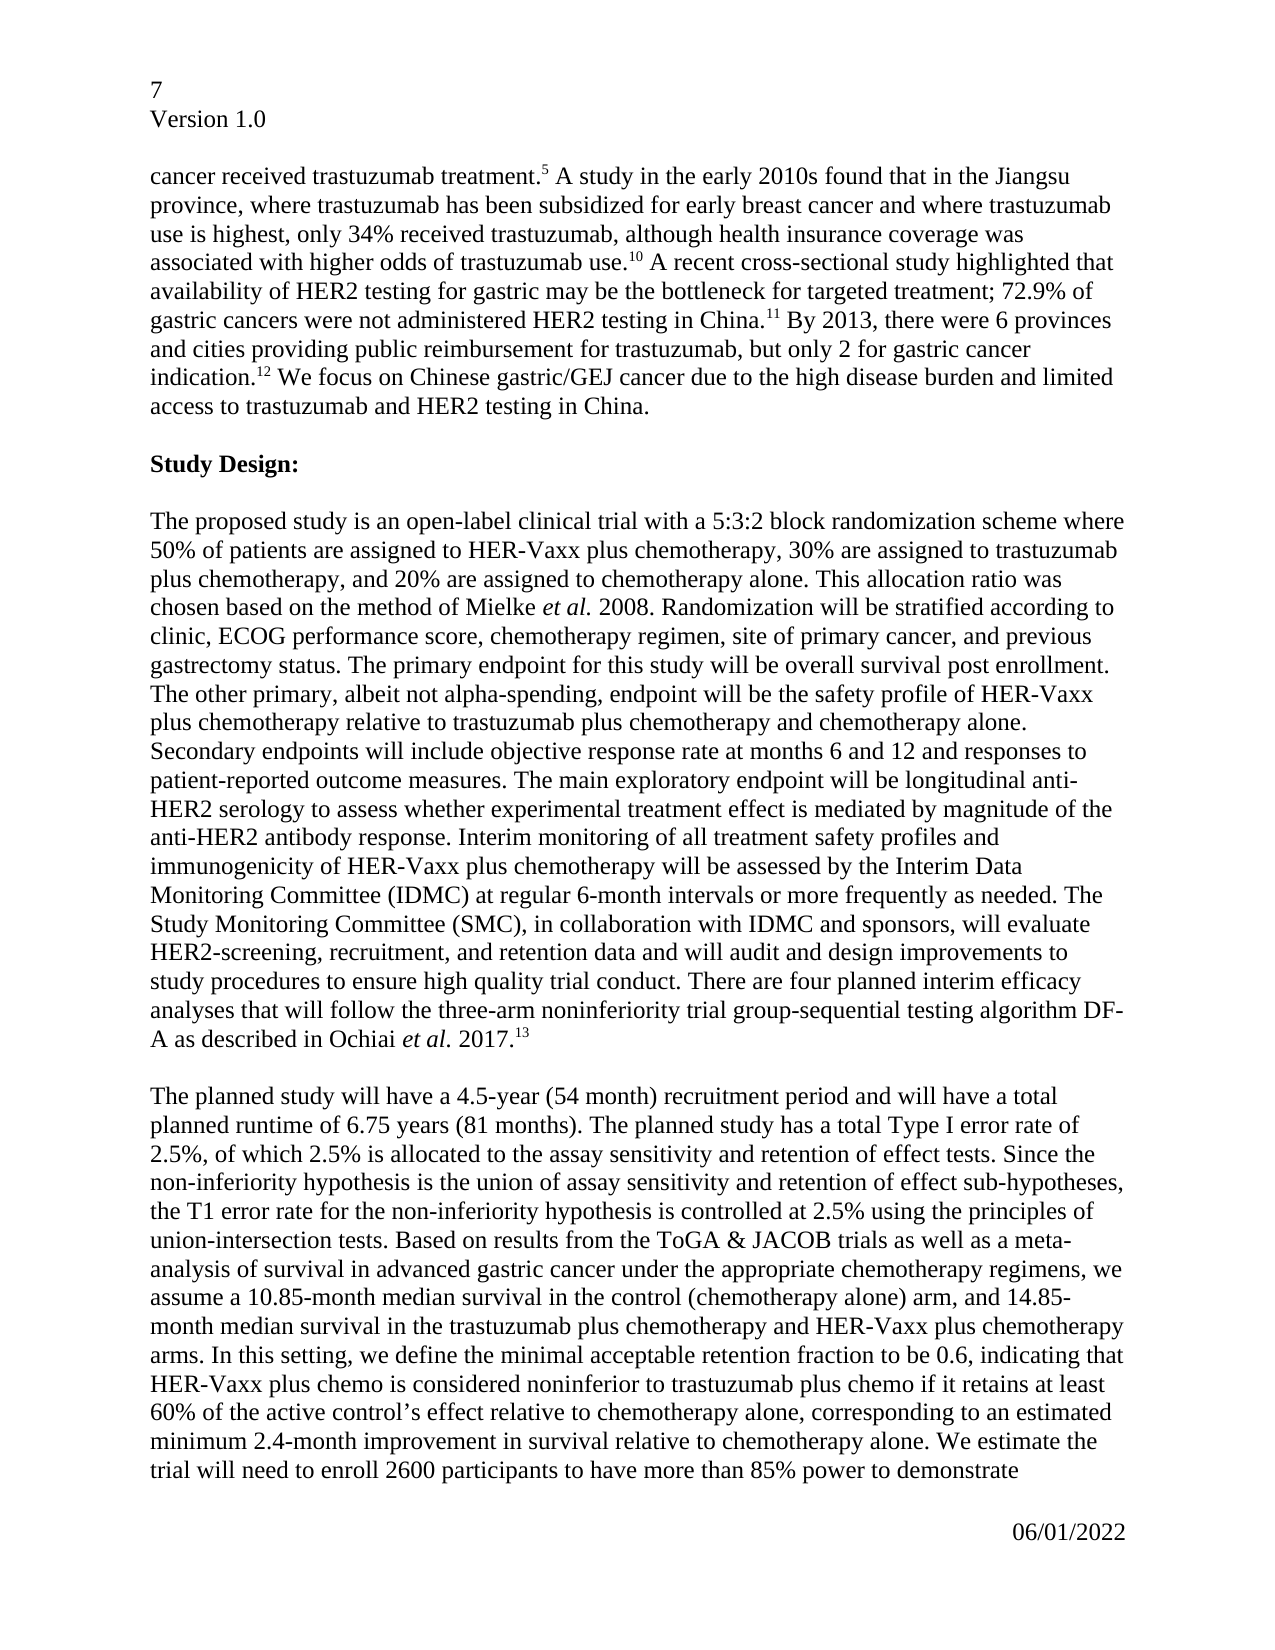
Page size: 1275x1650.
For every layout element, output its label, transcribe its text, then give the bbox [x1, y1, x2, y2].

text Study Design: [150, 449, 1125, 477]
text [150, 1081, 1125, 1484]
text The proposed study is an open-label clinical trial with a 5:3:2 block randomization scheme where 50% of patients are assigned to HER-Vaxx plus chemotherapy, 30% are assigned to trastuzumab plus chemotherapy, and 20% are assigned to chemotherapy alone. This allocation ratio was chosen based on the method of Mielke et al. 2008. Randomization will be stratified according to clinic, ECOG performance score, chemotherapy regimen, site of primary cancer, and previous gastrectomy status. The primary endpoint for this study will be overall survival post enrollment. The other primary, albeit not alpha-spending, endpoint will be the safety profile of HER-Vaxx plus chemotherapy relative to trastuzumab plus chemotherapy and chemotherapy alone. Secondary endpoints will include objective response rate at months 6 and 12 and responses to patient-reported outcome measures. The main exploratory endpoint will be longitudinal anti-HER2 serology to assess whether experimental treatment effect is mediated by magnitude of the anti-HER2 antibody response. Interim monitoring of all treatment safety profiles and immunogenicity of HER-Vaxx plus chemotherapy will be assessed by the Interim Data Monitoring Committee (IDMC) at regular 6-month intervals or more frequently as needed. The Study Monitoring Committee (SMC), in collaboration with IDMC and sponsors, will evaluate HER2-screening, recruitment, and retention data and will audit and design improvements to study procedures to ensure high quality trial conduct. There are four planned interim efficacy analyses that will follow the three-arm noninferiority trial group-sequential testing algorithm DF-A as described in Ochiai et al. 2017.13 [150, 506, 1125, 1052]
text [150, 161, 1125, 420]
